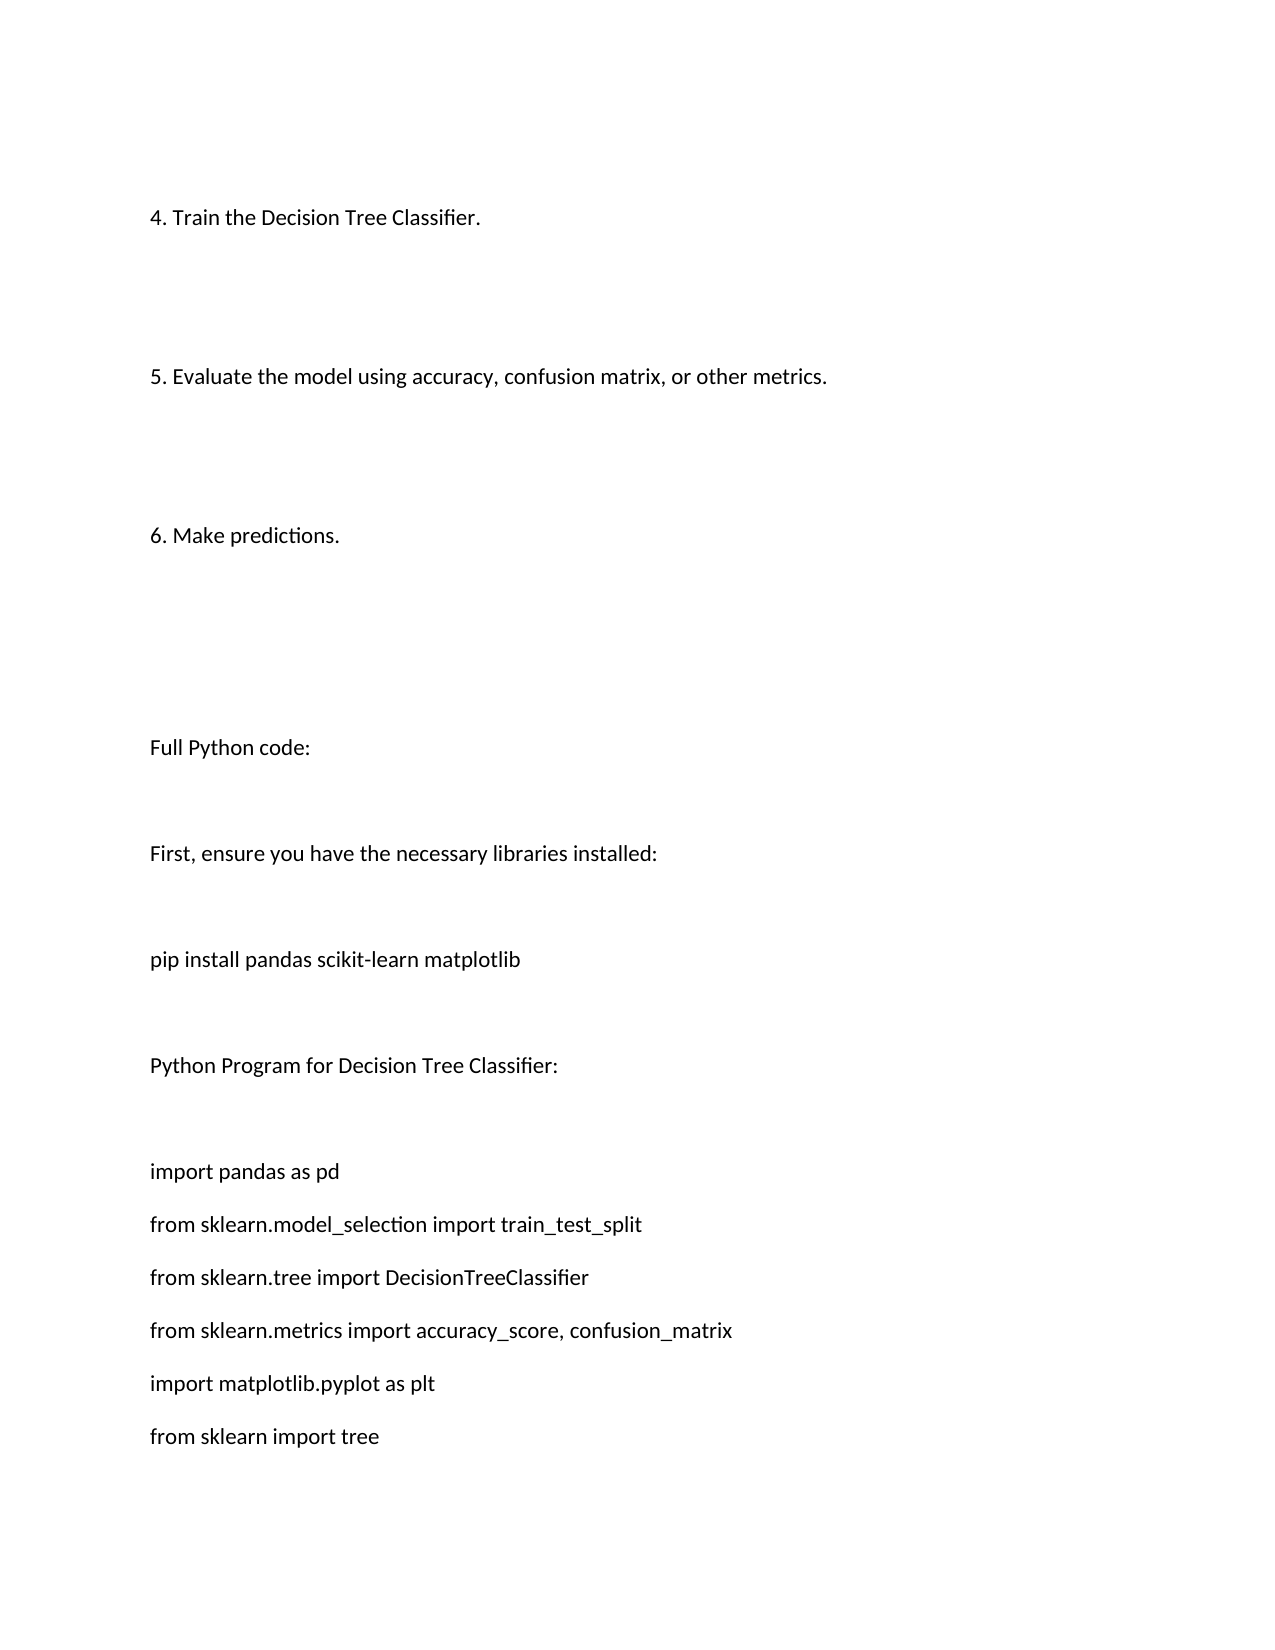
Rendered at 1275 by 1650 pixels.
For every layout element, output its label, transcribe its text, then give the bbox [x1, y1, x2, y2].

text Full Python code: [150, 733, 1125, 761]
text 6. Make predictions. [150, 521, 1125, 549]
text from sklearn import tree [150, 1422, 1125, 1451]
text from sklearn.tree import DecisionTreeClassifier [150, 1263, 1125, 1291]
text First, ensure you have the necessary libraries installed: [150, 839, 1125, 867]
text from sklearn.metrics import accuracy_score, confusion_matrix [150, 1316, 1125, 1344]
text pip install pandas scikit-learn matplotlib [150, 945, 1125, 973]
text from sklearn.model_selection import train_test_split [150, 1210, 1125, 1238]
text Python Program for Decision Tree Classifier: [150, 1051, 1125, 1079]
text import pandas as pd [150, 1157, 1125, 1185]
text 5. Evaluate the model using accuracy, confusion matrix, or other metrics. [150, 362, 1125, 390]
text 4. Train the Decision Tree Classifier. [150, 203, 1125, 231]
text import matplotlib.pyplot as plt [150, 1369, 1125, 1397]
